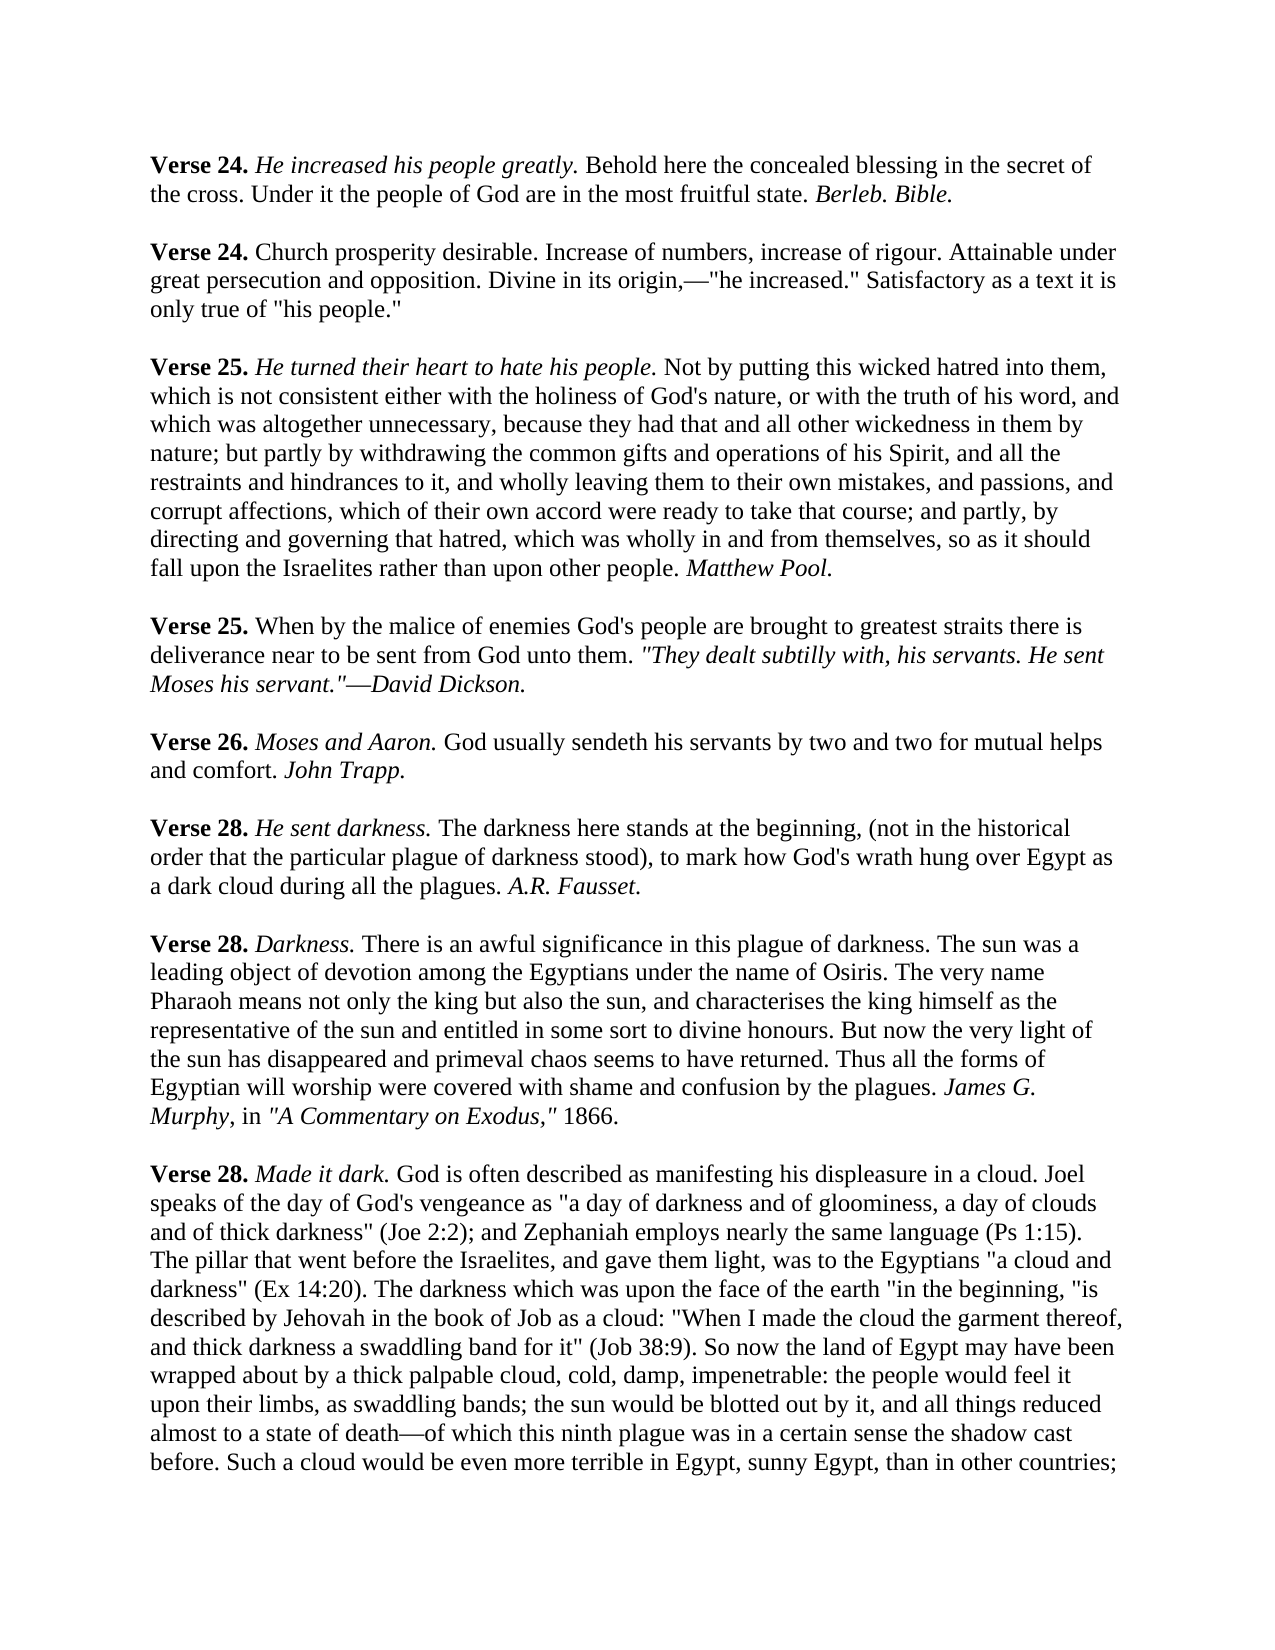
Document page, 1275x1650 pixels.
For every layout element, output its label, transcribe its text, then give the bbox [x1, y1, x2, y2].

text Verse 24. Church prosperity desirable. Increase of numbers, increase of rigour. Attainable under great persecution and opposition. Divine in its origin,—"he increased." Satisfactory as a text it is only true of "his people." [150, 237, 1125, 323]
text Verse 26. Moses and Aaron. God usually sendeth his servants by two and two for mutual helps and comfort. John Trapp. [150, 727, 1125, 784]
text Verse 28. He sent darkness. The darkness here stands at the beginning, (not in the historical order that the particular plague of darkness stood), to mark how God's wrath hung over Egypt as a dark cloud during all the plagues. A.R. Fausset. [150, 813, 1125, 899]
text Verse 24. He increased his people greatly. Behold here the concealed blessing in the secret of the cross. Under it the people of God are in the most fruitful state. Berleb. Bible. [150, 150, 1125, 207]
text Verse 25. He turned their heart to hate his people. Not by putting this wicked hatred into them, which is not consistent either with the holiness of God's nature, or with the truth of his word, and which was altogether unnecessary, because they had that and all other wickedness in them by nature; but partly by withdrawing the common gifts and operations of his Spirit, and all the restraints and hindrances to it, and wholly leaving them to their own mistakes, and passions, and corrupt affections, which of their own accord were ready to take that course; and partly, by directing and governing that hatred, which was wholly in and from themselves, so as it should fall upon the Israelites rather than upon other people. Matthew Pool. [150, 352, 1125, 582]
text Verse 28. Darkness. There is an awful significance in this plague of darkness. The sun was a leading object of devotion among the Egyptians under the name of Osiris. The very name Pharaoh means not only the king but also the sun, and characterises the king himself as the representative of the sun and entitled in some sort to divine honours. But now the very light of the sun has disappeared and primeval chaos seems to have returned. Thus all the forms of Egyptian will worship were covered with shame and confusion by the plagues. James G. Murphy, in "A Commentary on Exodus," 1866. [150, 929, 1125, 1130]
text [150, 1159, 1125, 1475]
text Verse 25. When by the malice of enemies God's people are brought to greatest straits there is deliverance near to be sent from God unto them. "They dealt subtilly with, his servants. He sent Moses his servant."—David Dickson. [150, 611, 1125, 697]
